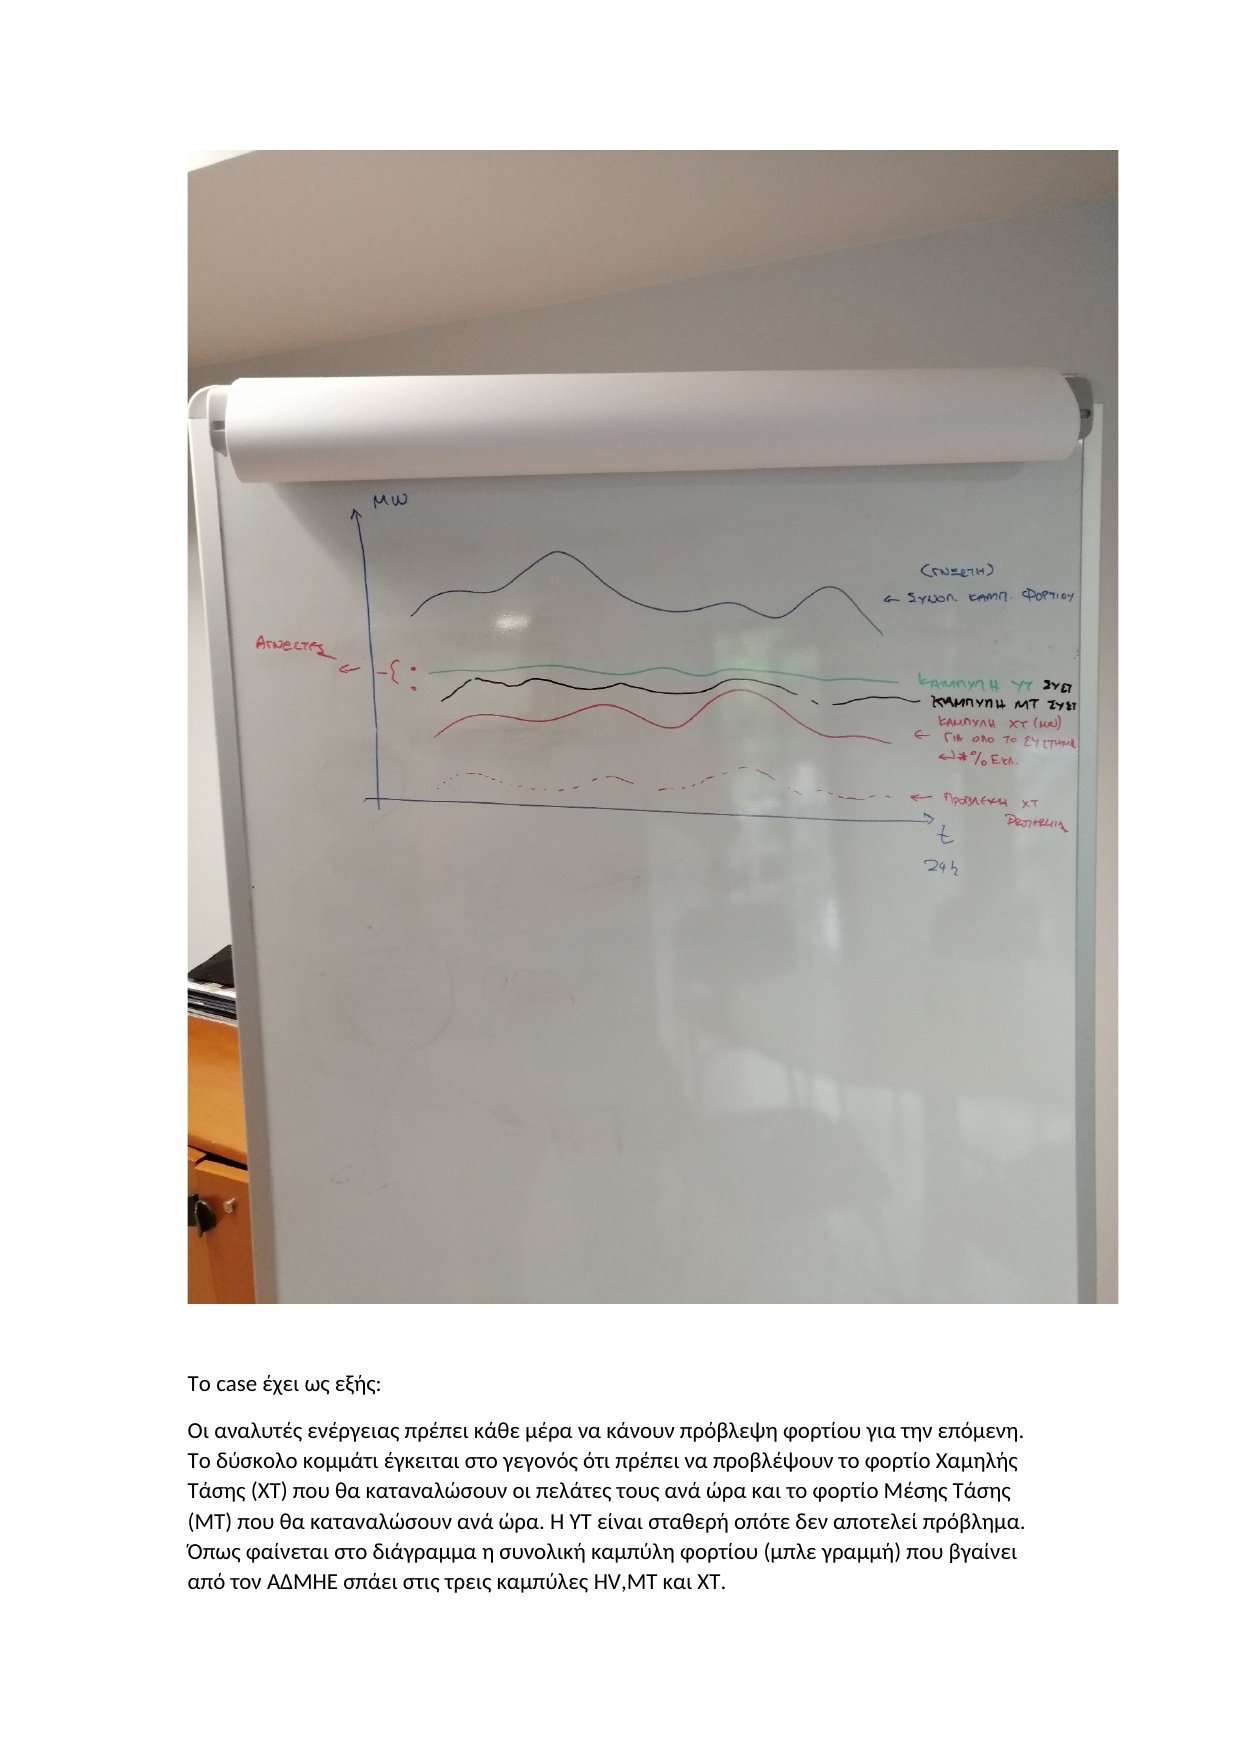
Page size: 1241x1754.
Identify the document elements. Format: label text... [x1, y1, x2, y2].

text Οι αναλυτές ενέργειας πρέπει κάθε μέρα να κάνουν πρόβλεψη φορτίου για την επόμενη. Το δύσκολο κομμάτι έγκειται στο γεγονός ότι πρέπει να προβλέψουν το φορτίο Χαμηλής Τάσης (ΧΤ) που θα καταναλώσουν οι πελάτες τους ανά ώρα και το φορτίο Μέσης Τάσης (ΜΤ) που θα καταναλώσουν ανά ώρα. Η ΥΤ είναι σταθερή οπότε δεν αποτελεί πρόβλημα. Όπως φαίνεται στο διάγραμμα η συνολική καμπύλη φορτίου (μπλε γραμμή) που βγαίνει από τον ΑΔΜΗΕ σπάει στις τρεις καμπύλες HV,MT και ΧΤ. [187, 1416, 1053, 1595]
text Το case έχει ως εξής: [187, 1369, 1053, 1397]
picture [187, 150, 1119, 1304]
